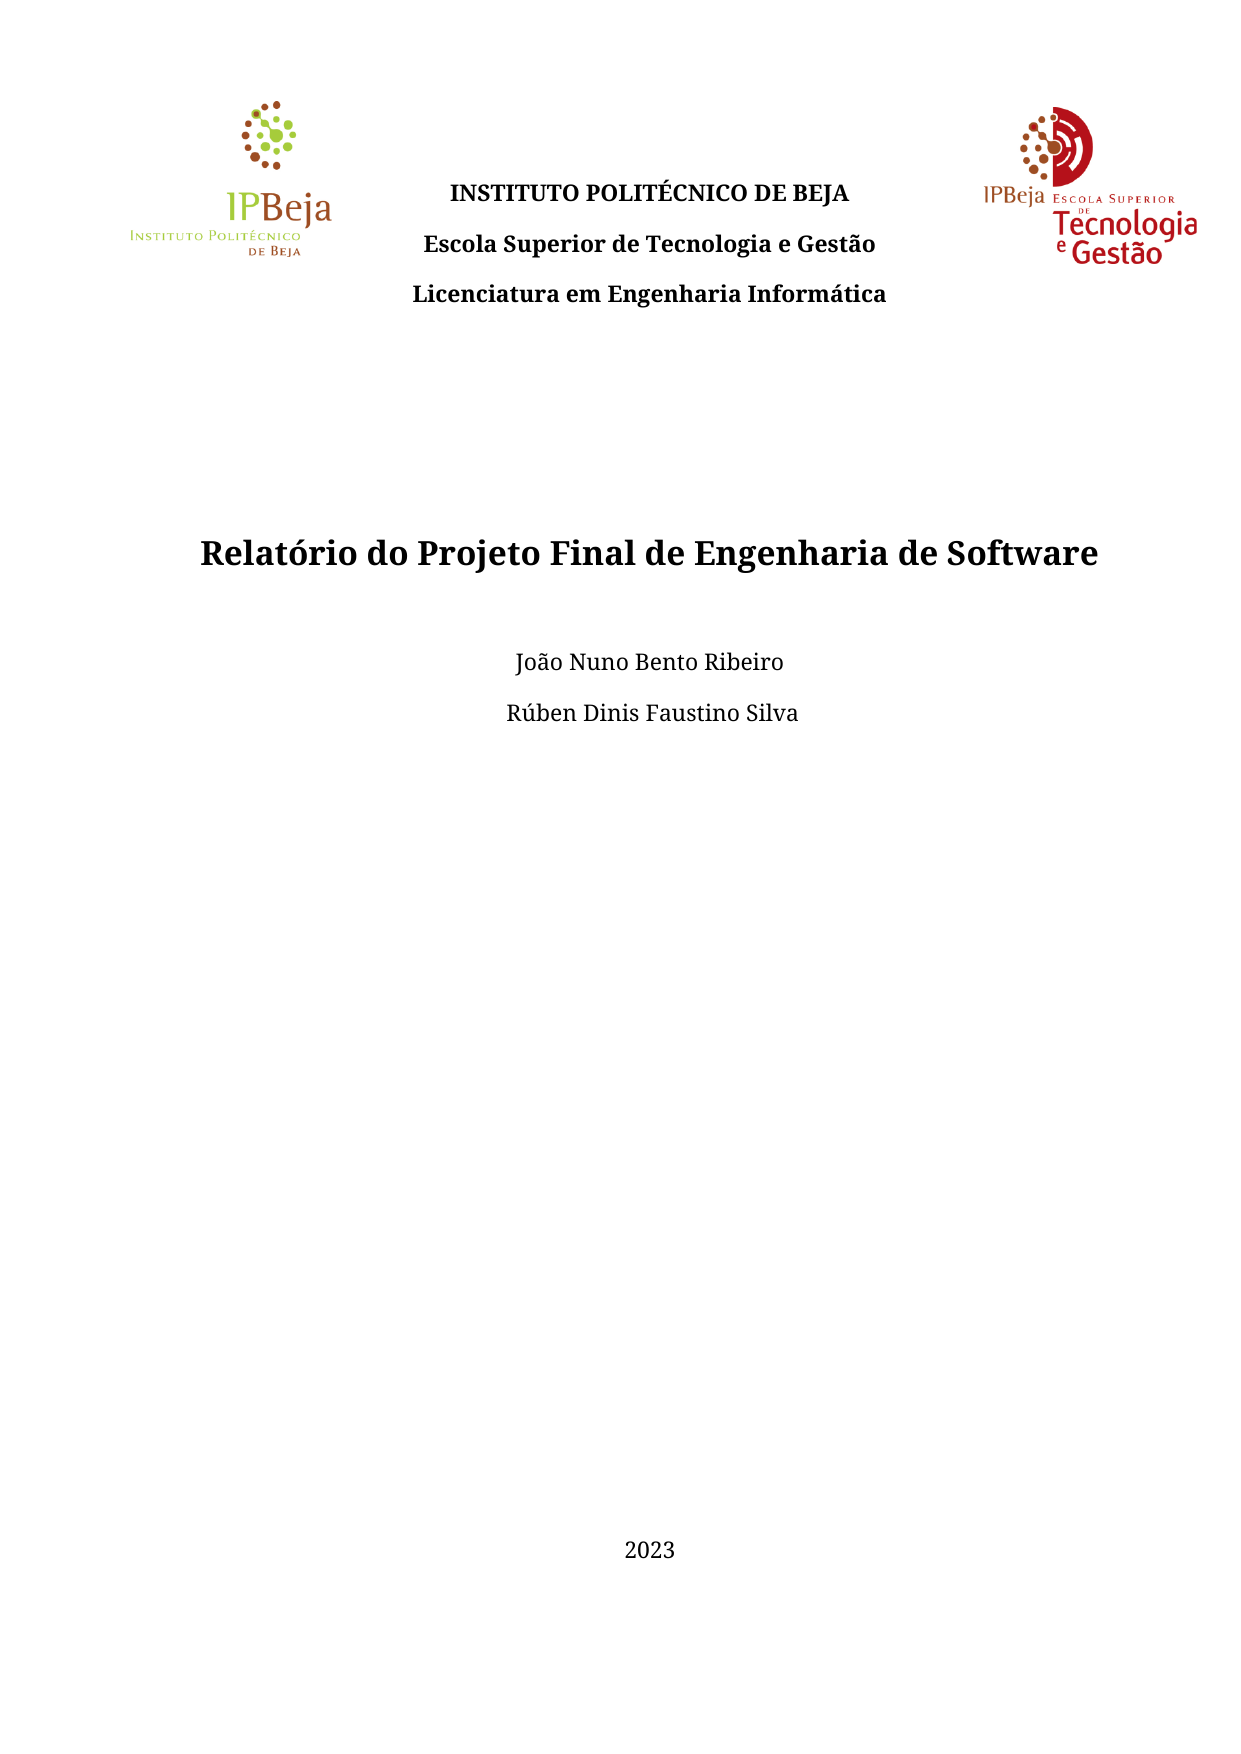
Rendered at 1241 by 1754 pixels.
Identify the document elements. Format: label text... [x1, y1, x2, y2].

text INSTITUTO POLITÉCNICO DE BEJA [332, 177, 983, 208]
picture [983, 107, 1197, 264]
text Licenciatura em Engenharia Informática [177, 278, 1122, 309]
text Relatório do Projeto Final de Engenharia de Software [177, 530, 1122, 576]
text João Nuno Bento Ribeiro [177, 646, 1122, 677]
text Escola Superior de Tecnologia e Gestão [177, 228, 983, 259]
text 2023 [177, 1534, 1122, 1566]
picture [130, 101, 332, 257]
text Rúben Dinis Faustino Silva [177, 697, 1122, 728]
